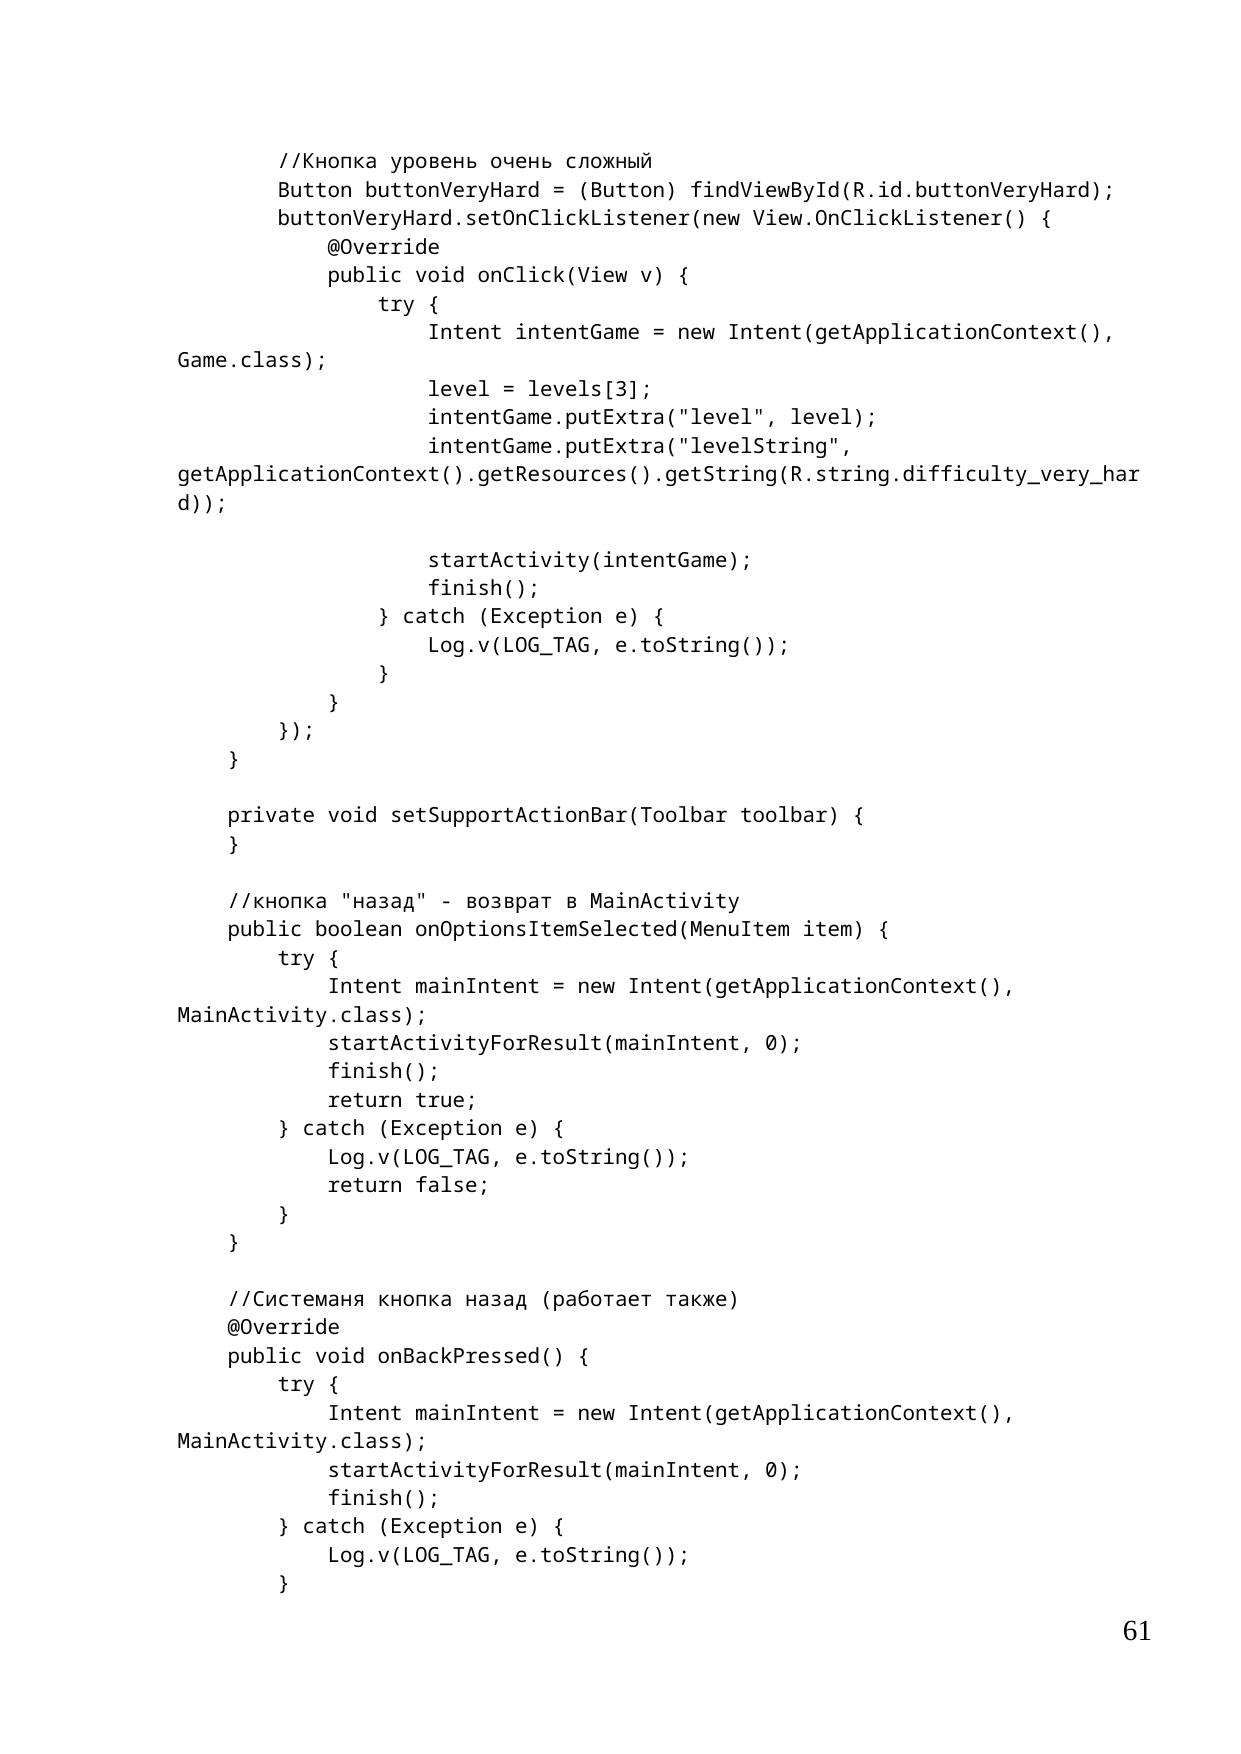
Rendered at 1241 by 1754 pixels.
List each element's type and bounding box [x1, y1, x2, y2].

text [177, 118, 1152, 1597]
